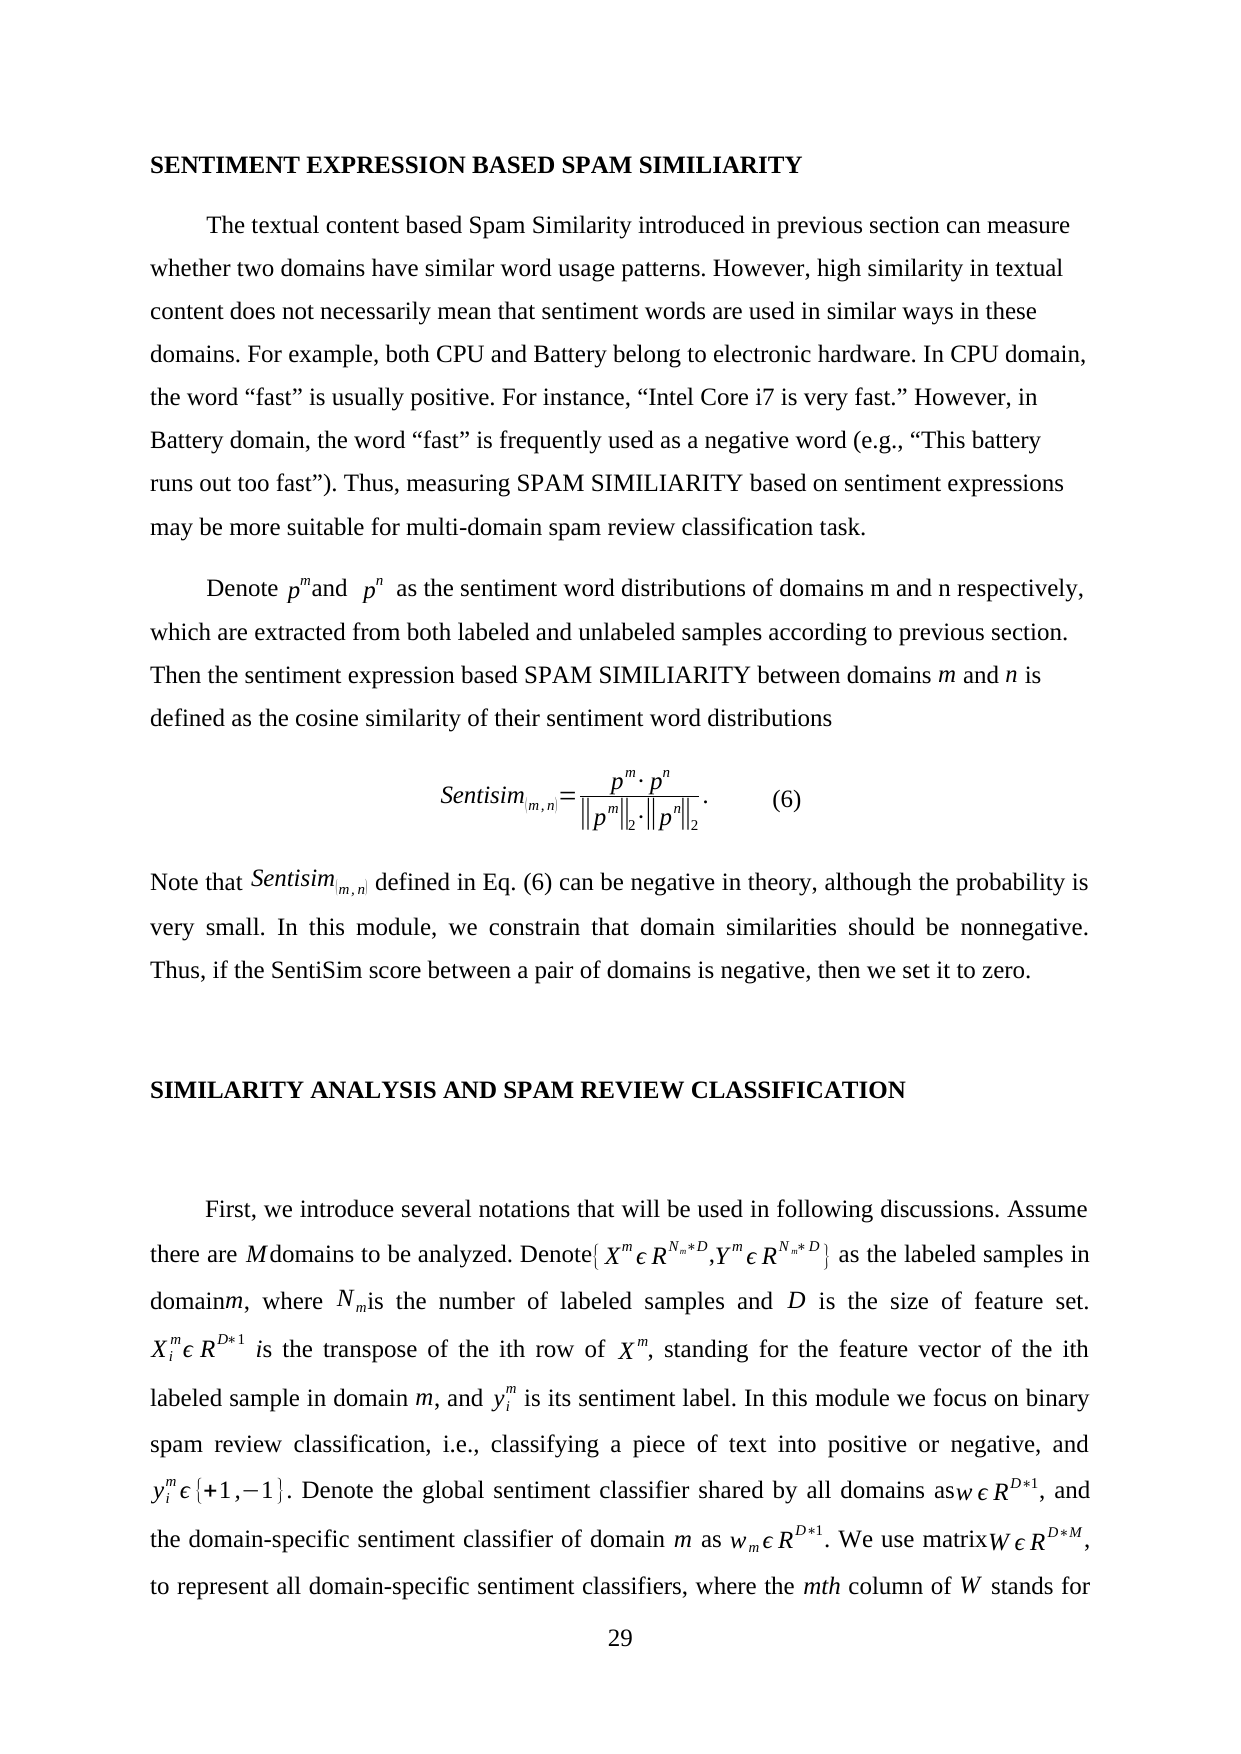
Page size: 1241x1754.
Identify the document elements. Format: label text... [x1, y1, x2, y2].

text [150, 1194, 1090, 1599]
text (6) [150, 763, 1090, 833]
text Denote and as the sentiment word distributions of domains m and n respectively, which are extracted from both labeled and unlabeled samples according to previous section. Then the sentiment expression based SPAM SIMILIARITY between domains and is defined as the cosine similarity of their sentiment word distributions [150, 571, 1090, 732]
text The textual content based Spam Similarity introduced in previous section can measure whether two domains have similar word usage patterns. However, high similarity in textual content does not necessarily mean that sentiment words are used in similar ways in these domains. For example, both CPU and Battery belong to electronic hardware. In CPU domain, the word “fast” is usually positive. For instance, “Intel Core i7 is very fast.” However, in Battery domain, the word “fast” is frequently used as a negative word (e.g., “This battery runs out too fast”). Thus, measuring SPAM SIMILIARITY based on sentiment expressions may be more suitable for multi-domain spam review classification task. [150, 210, 1090, 540]
text SENTIMENT EXPRESSION BASED SPAM SIMILIARITY [150, 150, 1090, 179]
text Note that defined in Eq. (6) can be negative in theory, although the probability is very small. In this module, we constrain that domain similarities should be nonnegative. Thus, if the SentiSim score between a pair of domains is negative, then we set it to zero. [150, 864, 1090, 984]
text SIMILARITY ANALYSIS AND SPAM REVIEW CLASSIFICATION [150, 1075, 1090, 1103]
